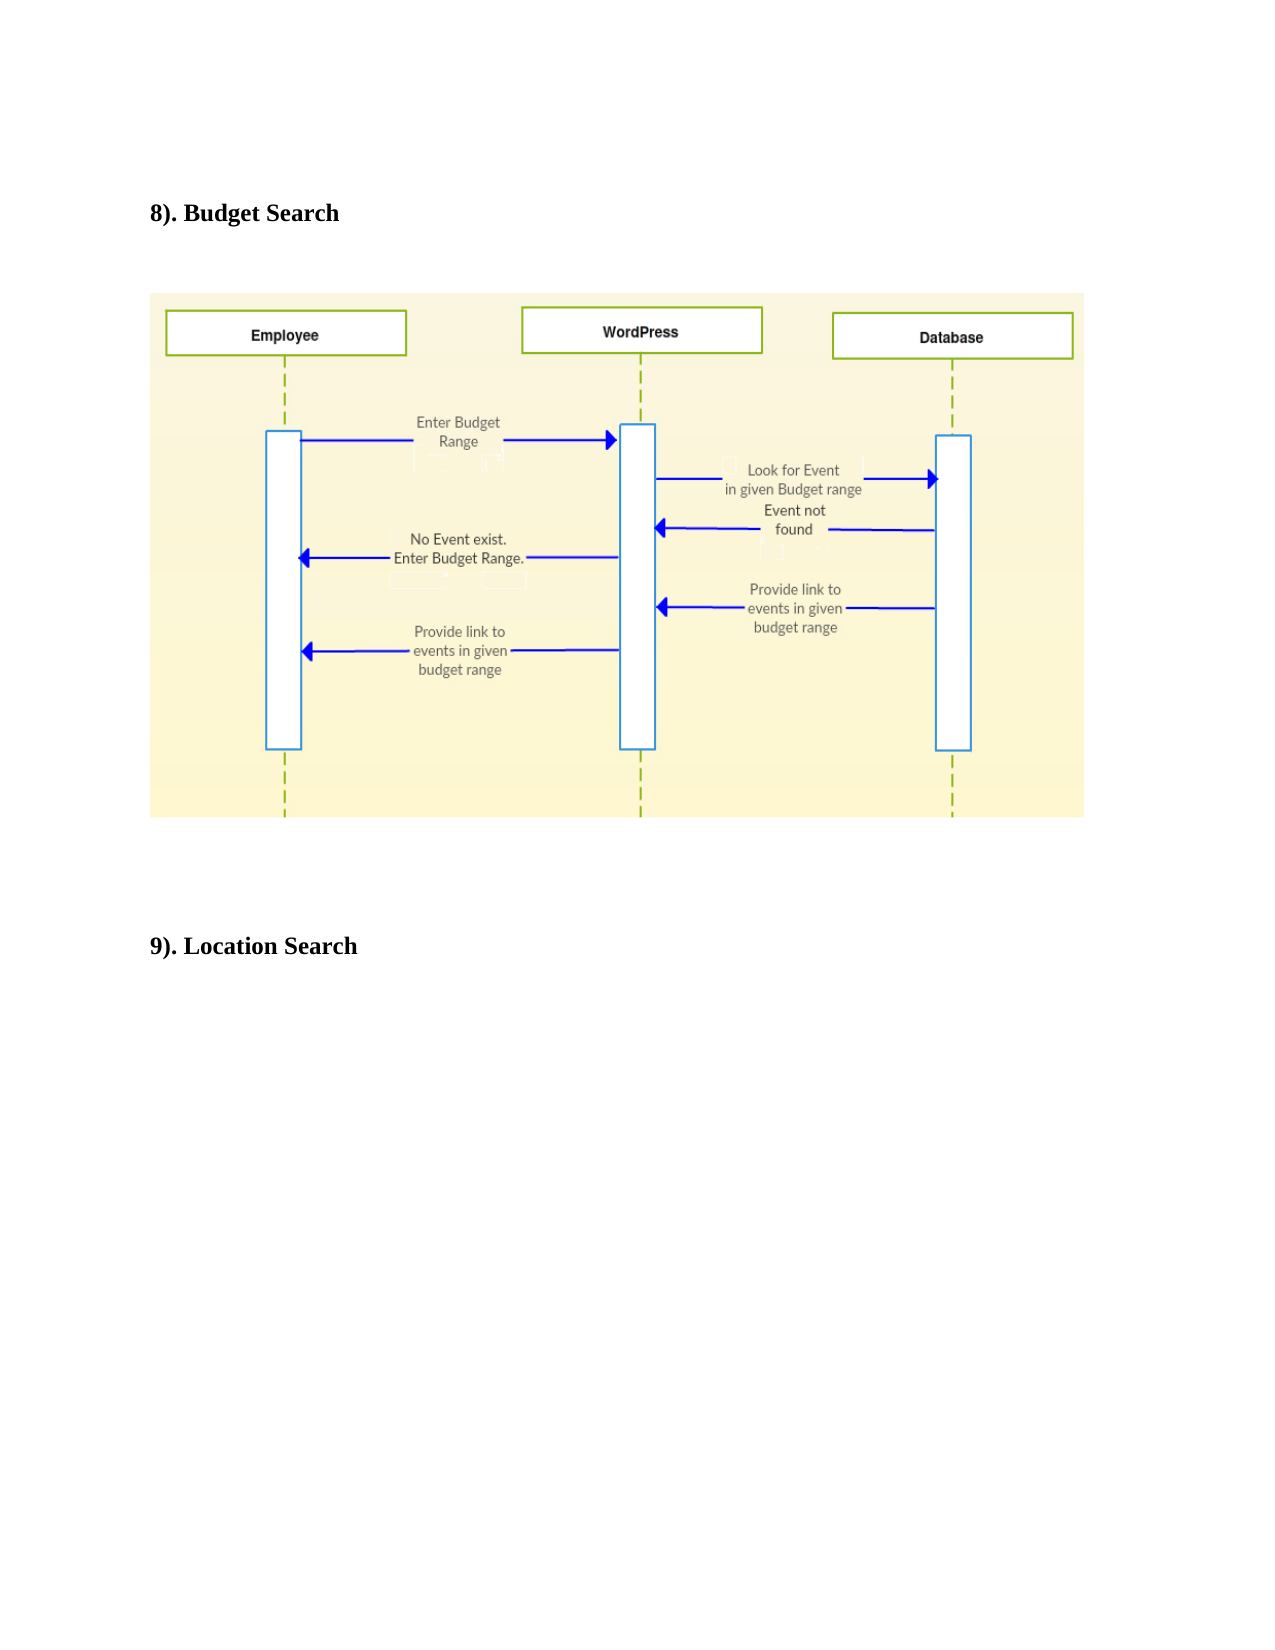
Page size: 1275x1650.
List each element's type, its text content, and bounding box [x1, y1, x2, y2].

picture [150, 293, 1275, 912]
text 8). Budget Search [150, 198, 1125, 226]
text 9). Location Search [150, 931, 1125, 959]
